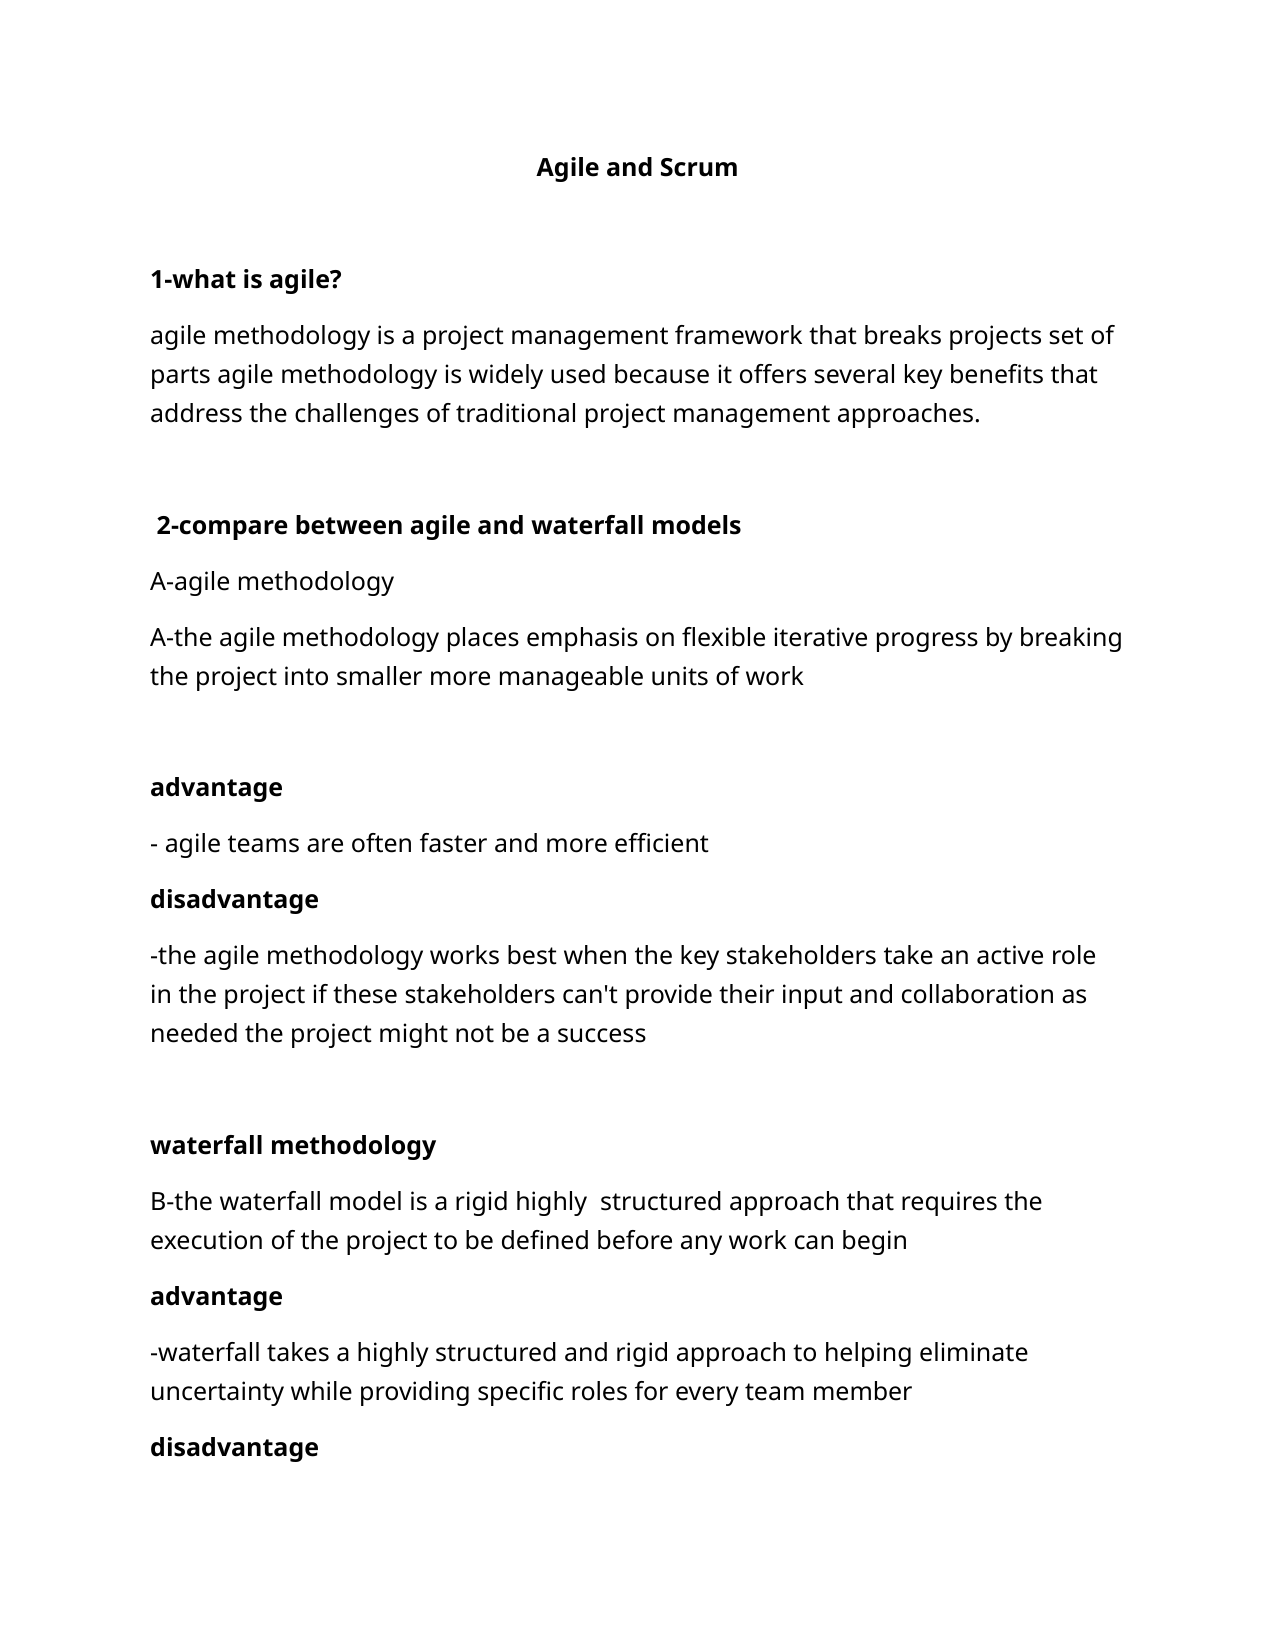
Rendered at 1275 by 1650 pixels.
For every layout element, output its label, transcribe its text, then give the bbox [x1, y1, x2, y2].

text advantage [150, 1278, 1125, 1312]
text agile methodology is a project management framework that breaks projects set of parts agile methodology is widely used because it offers several key benefits that address the challenges of traditional project management approaches. [150, 317, 1125, 430]
text disadvantage [150, 1429, 1125, 1463]
text -waterfall takes a highly structured and rigid approach to helping eliminate uncertainty while providing specific roles for every team member [150, 1334, 1125, 1407]
text -the agile methodology works best when the key stakeholders take an active role in the project if these stakeholders can't provide their input and collaboration as needed the project might not be a success [150, 937, 1125, 1050]
text 1-what is agile? [150, 262, 1125, 296]
text A-the agile methodology places emphasis on flexible iterative progress by breaking the project into smaller more manageable units of work [150, 619, 1125, 692]
text Agile and Scrum [150, 150, 1125, 184]
text waterfall methodology [150, 1127, 1125, 1162]
text - agile teams are often faster and more efficient [150, 826, 1125, 860]
text 2-compare between agile and waterfall models [150, 507, 1125, 542]
text A-agile methodology [150, 563, 1125, 597]
text disadvantage [150, 882, 1125, 916]
text B-the waterfall model is a rigid highly structured approach that requires the execution of the project to be defined before any work can begin [150, 1183, 1125, 1257]
text advantage [150, 770, 1125, 804]
